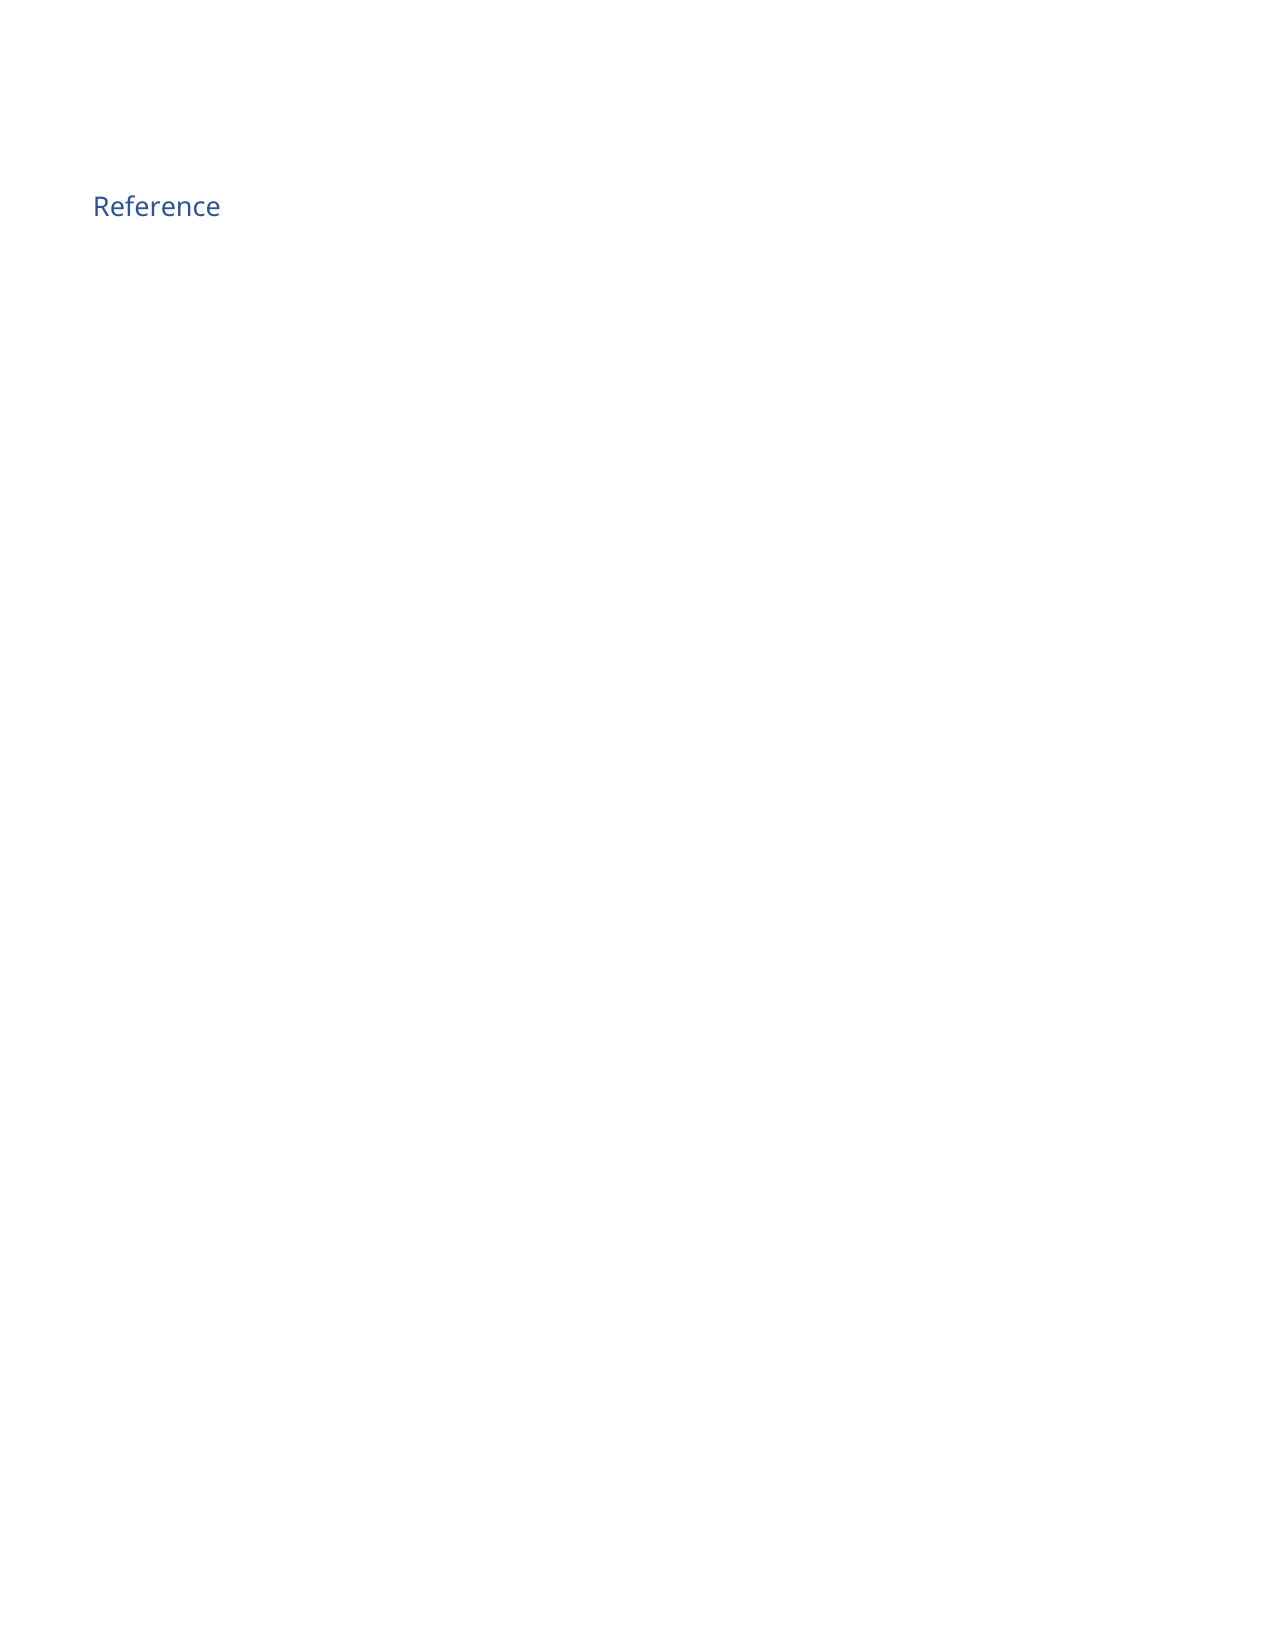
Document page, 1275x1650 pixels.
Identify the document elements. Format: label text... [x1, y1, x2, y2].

subtitle Reference [93, 188, 1182, 225]
